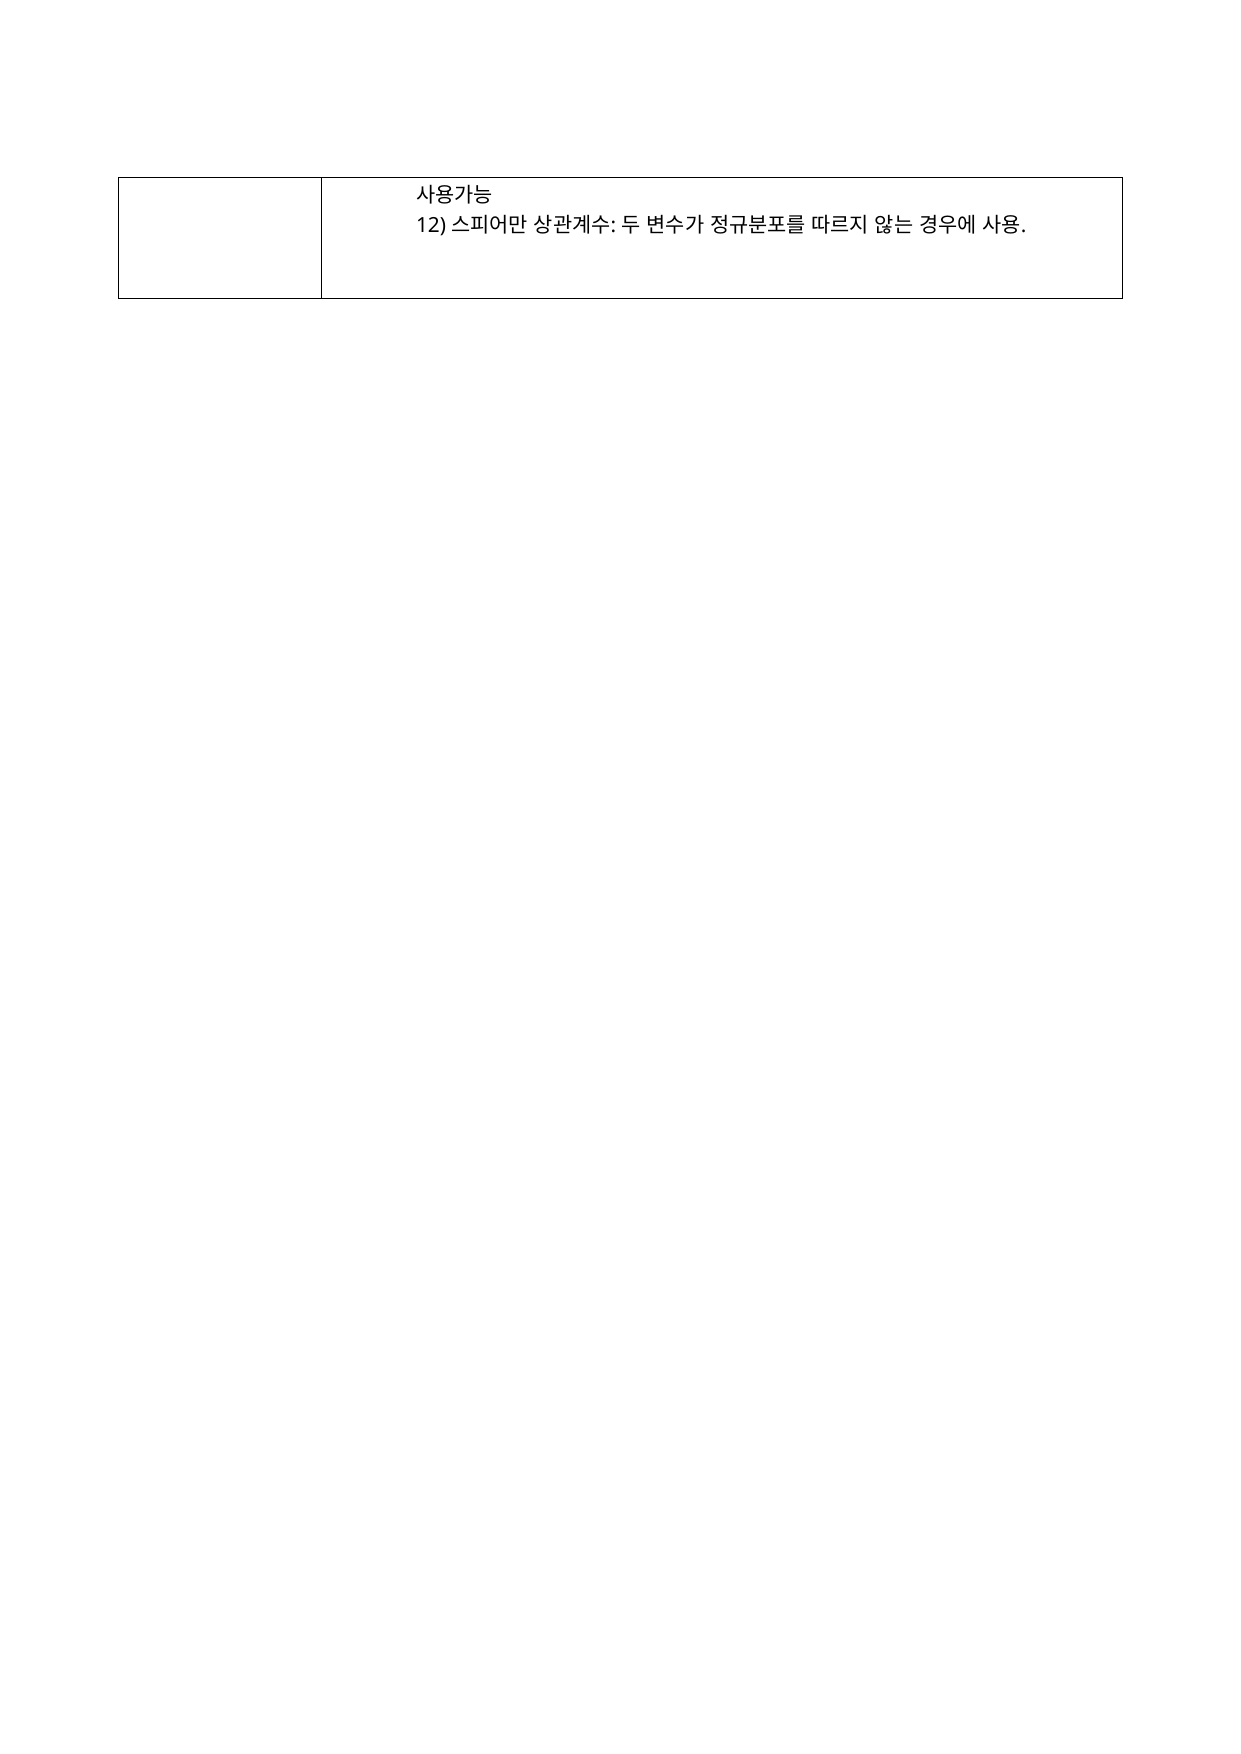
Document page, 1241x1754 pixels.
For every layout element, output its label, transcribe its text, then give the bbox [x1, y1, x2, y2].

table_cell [322, 178, 1122, 297]
table_cell 오후 [119, 178, 321, 297]
